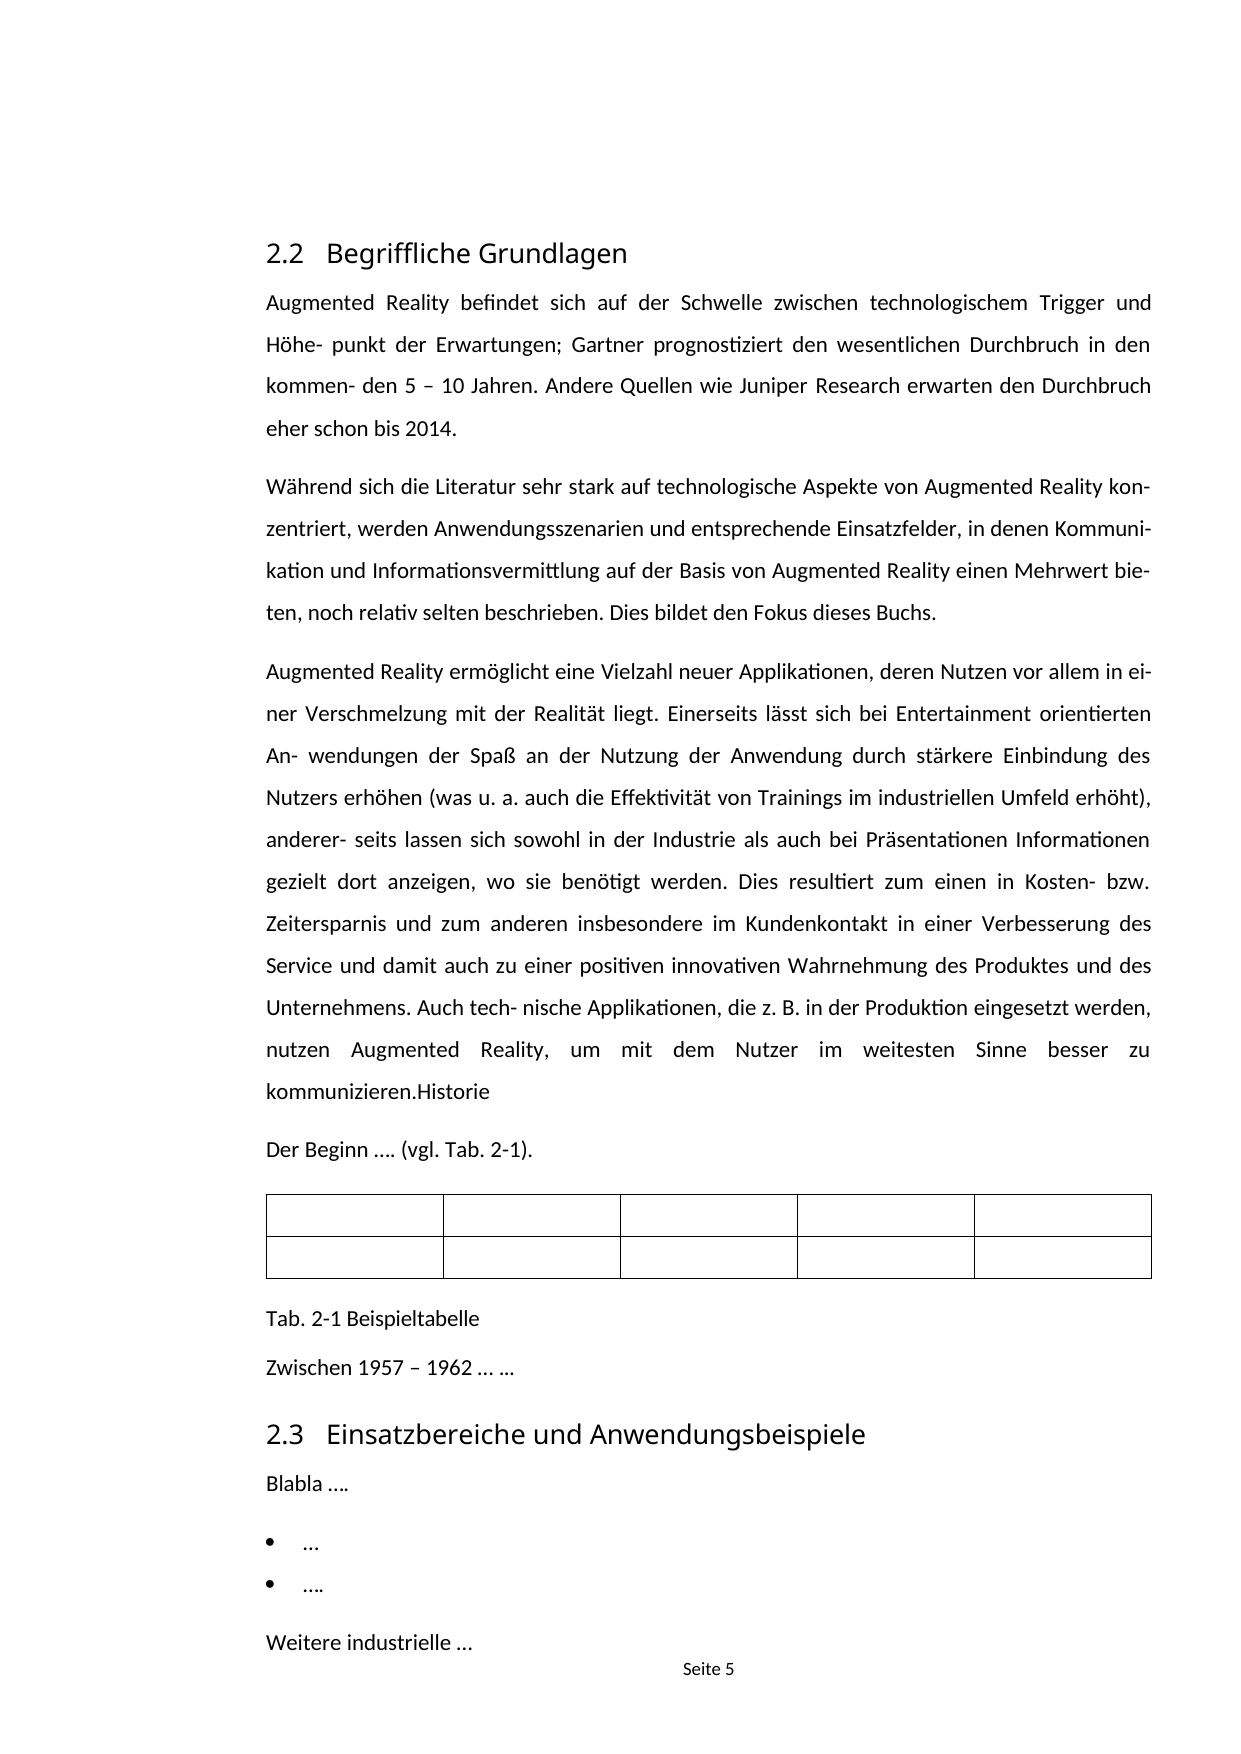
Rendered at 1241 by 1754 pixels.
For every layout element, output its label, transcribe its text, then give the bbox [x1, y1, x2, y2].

text Weitere industrielle … [266, 1628, 1163, 1656]
table_cell [444, 1237, 620, 1278]
table_cell [267, 1237, 443, 1278]
text Der Beginn …. (vgl. Tab. 2-1). [266, 1135, 1163, 1163]
table_cell [798, 1237, 974, 1278]
text Zwischen 1957 – 1962 … ... [266, 1353, 1163, 1381]
text Während sich die Literatur sehr stark auf technologische Aspekte von Augmented Reality kon- zentriert, werden Anwendungsszenarien und entsprechende Einsatzfelder, in denen Kommuni- kation und Informationsvermittlung auf der Basis von Augmented Reality einen Mehrwert bie- ten, noch relativ selten beschrieben. Dies bildet den Fokus dieses Buchs. [266, 472, 1152, 626]
subtitle Begriffliche Grundlagen [266, 234, 1163, 271]
text Augmented Reality befindet sich auf der Schwelle zwischen technologischem Trigger und Höhe- punkt der Erwartungen; Gartner prognostiziert den wesentlichen Durchbruch in den kommen- den 5 – 10 Jahren. Andere Quellen wie Juniper Research erwarten den Durchbruch eher schon bis 2014. [266, 288, 1152, 442]
table_cell [975, 1237, 1151, 1278]
list …. [266, 1570, 1163, 1598]
table_cell [621, 1237, 797, 1278]
list … [266, 1528, 1163, 1556]
text Tab. 2-1 Beispieltabelle [266, 1304, 1163, 1332]
table_header [621, 1195, 797, 1236]
table_header [444, 1195, 620, 1236]
subtitle Einsatzbereiche und Anwendungsbeispiele [266, 1416, 1163, 1453]
table_header [798, 1195, 974, 1236]
text Blabla …. [266, 1469, 1163, 1497]
table_header [267, 1195, 443, 1236]
table_header [975, 1195, 1151, 1236]
text Augmented Reality ermöglicht eine Vielzahl neuer Applikationen, deren Nutzen vor allem in ei- ner Verschmelzung mit der Realität liegt. Einerseits lässt sich bei Entertainment orientierten An- wendungen der Spaß an der Nutzung der Anwendung durch stärkere Einbindung des Nutzers erhöhen (was u. a. auch die Effektivität von Trainings im industriellen Umfeld erhöht), anderer- seits lassen sich sowohl in der Industrie als auch bei Präsentationen Informationen gezielt dort anzeigen, wo sie benötigt werden. Dies resultiert zum einen in Kosten- bzw. Zeitersparnis und zum anderen insbesondere im Kundenkontakt in einer Verbesserung des Service und damit auch zu einer positiven innovativen Wahrnehmung des Produktes und des Unternehmens. Auch tech- nische Applikationen, die z. B. in der Produktion eingesetzt werden, nutzen Augmented Reality, um mit dem Nutzer im weitesten Sinne besser zu kommunizieren.Historie [266, 657, 1152, 1105]
